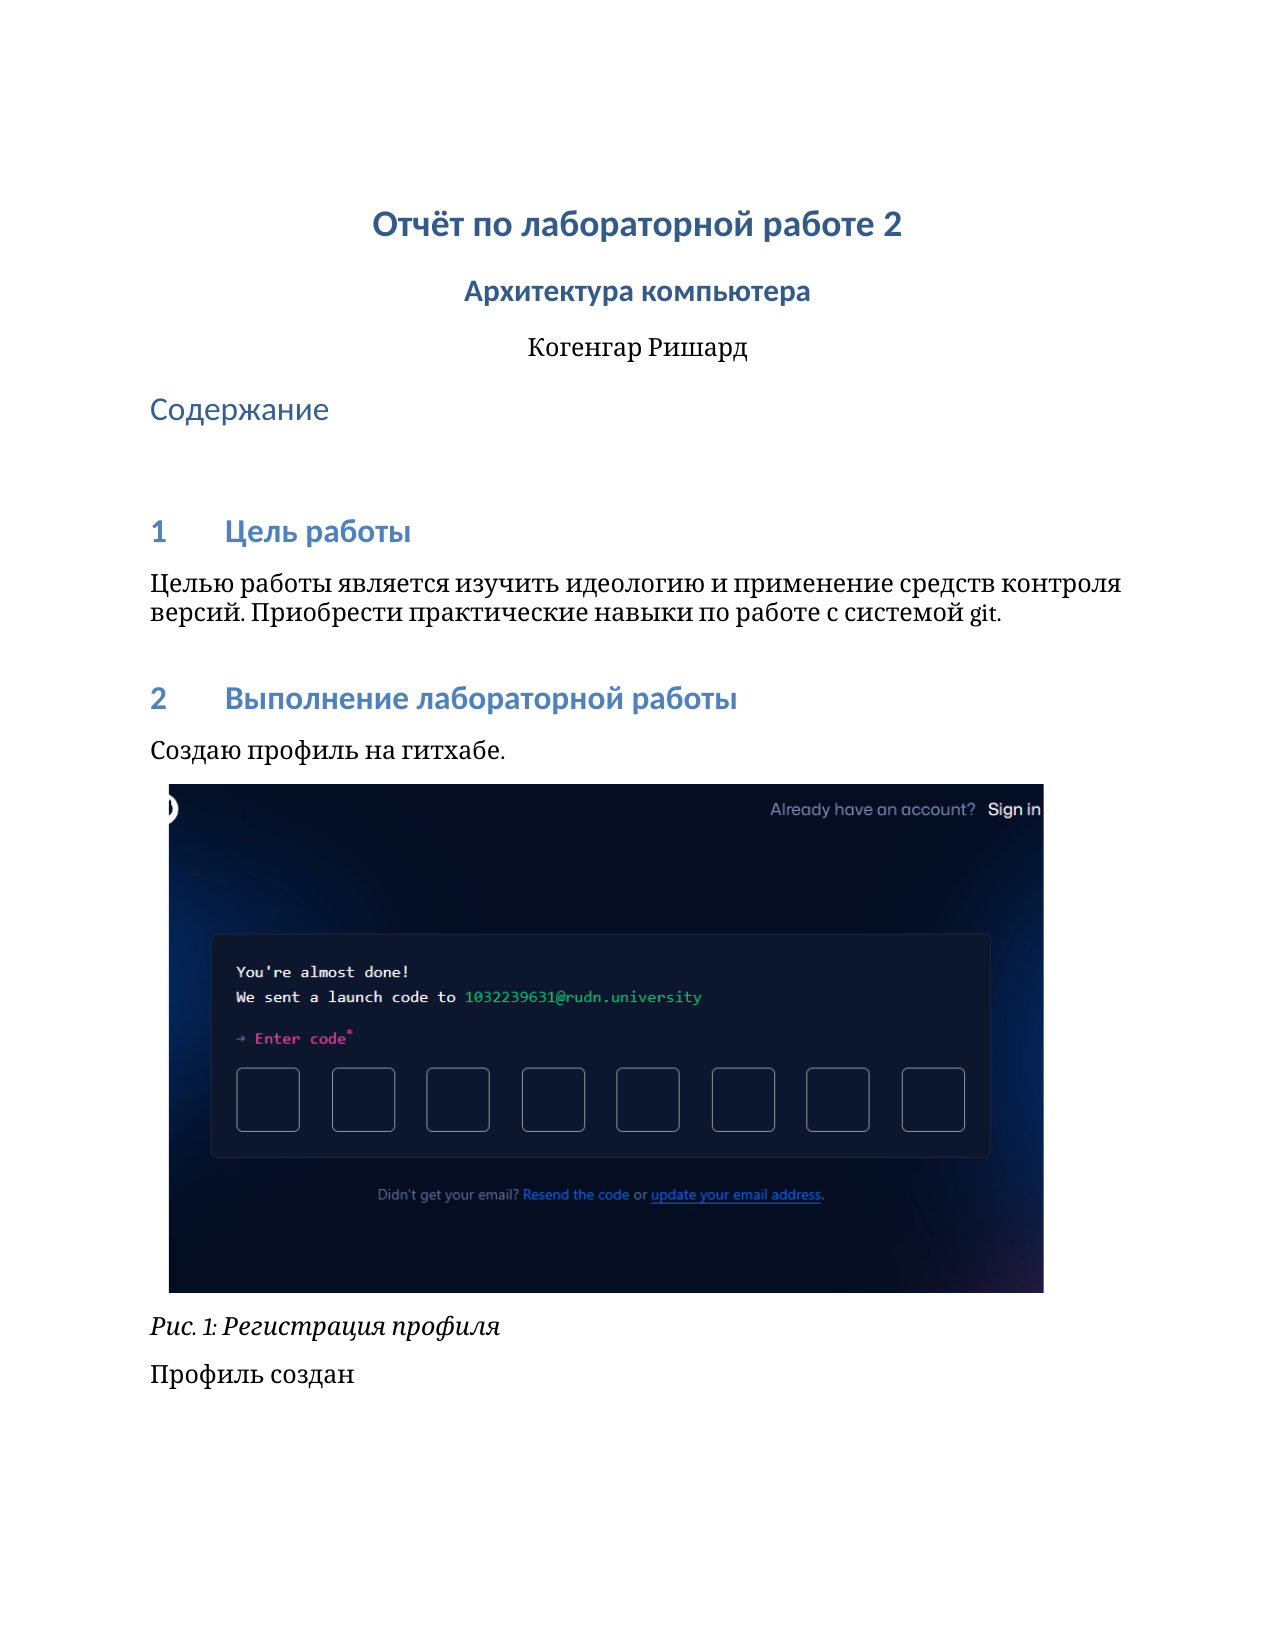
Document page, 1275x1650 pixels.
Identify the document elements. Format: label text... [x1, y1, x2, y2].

text Целью работы является изучить идеологию и применение средств контроля версий. Приобрести практические навыки по работе с системой git. [150, 570, 1125, 627]
title Отчёт по лабораторной работе 2 [150, 200, 1125, 246]
text Создаю профиль на гитхабе. [150, 737, 1125, 766]
subtitle Архитектура компьютера [150, 271, 1125, 309]
text Когенгар Ришард [150, 334, 1125, 363]
subtitle 1 Цель работы [150, 510, 1125, 551]
text Профиль создан [150, 1361, 1125, 1389]
text Рис. 1: Регистрация профиля [150, 1313, 1125, 1342]
picture [168, 784, 1044, 1293]
subtitle 2 Выполнение лабораторной работы [150, 677, 1125, 718]
